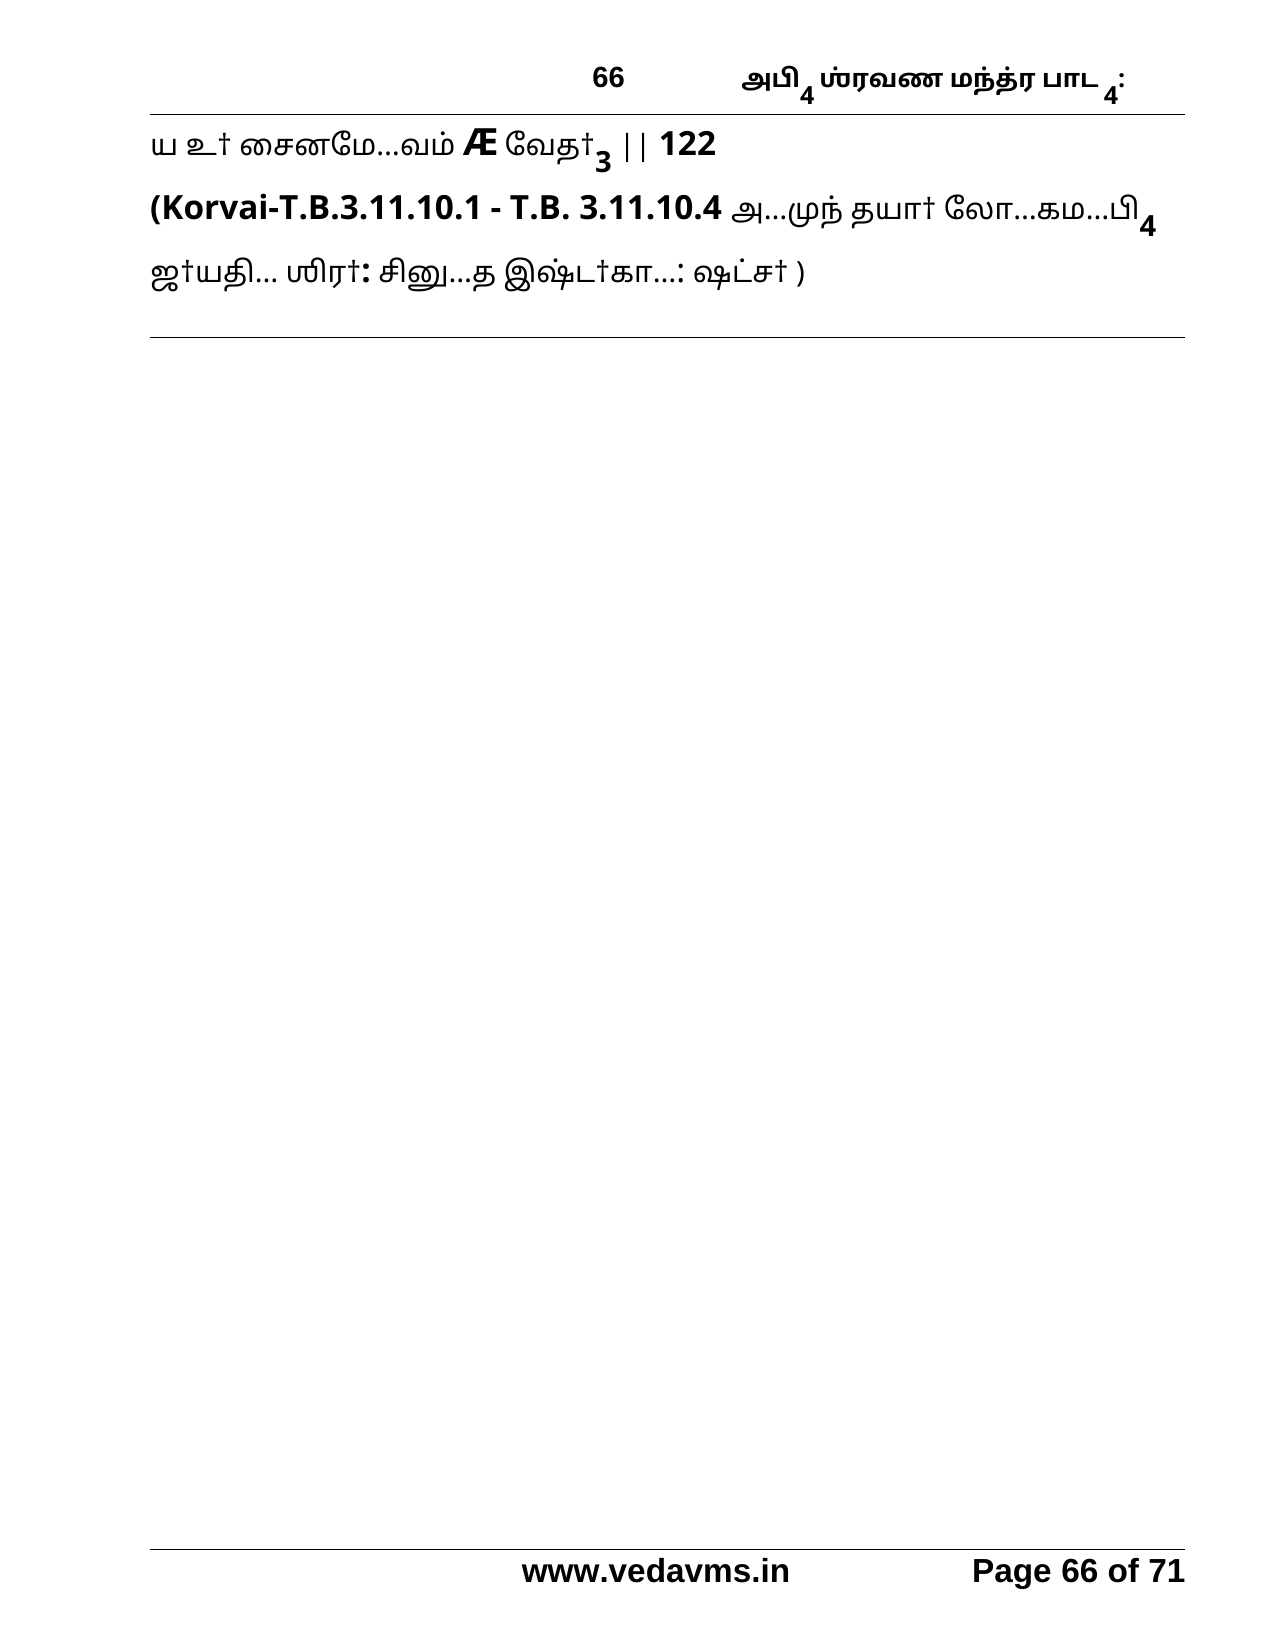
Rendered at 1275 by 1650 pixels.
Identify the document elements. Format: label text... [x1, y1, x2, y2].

text (Korvai-T.B.3.11.10.1 - T.B. 3.11.10.4 அ…முந் தயா† லோ…கம…பி4 ஜ†யதி… ஶிர†: சினு…த இஷ்ட†கா…: ஷட்ச† ) [150, 184, 1185, 293]
text ய உ† சைனமே…வம் Æவேத†3 || 122 [150, 115, 1185, 180]
